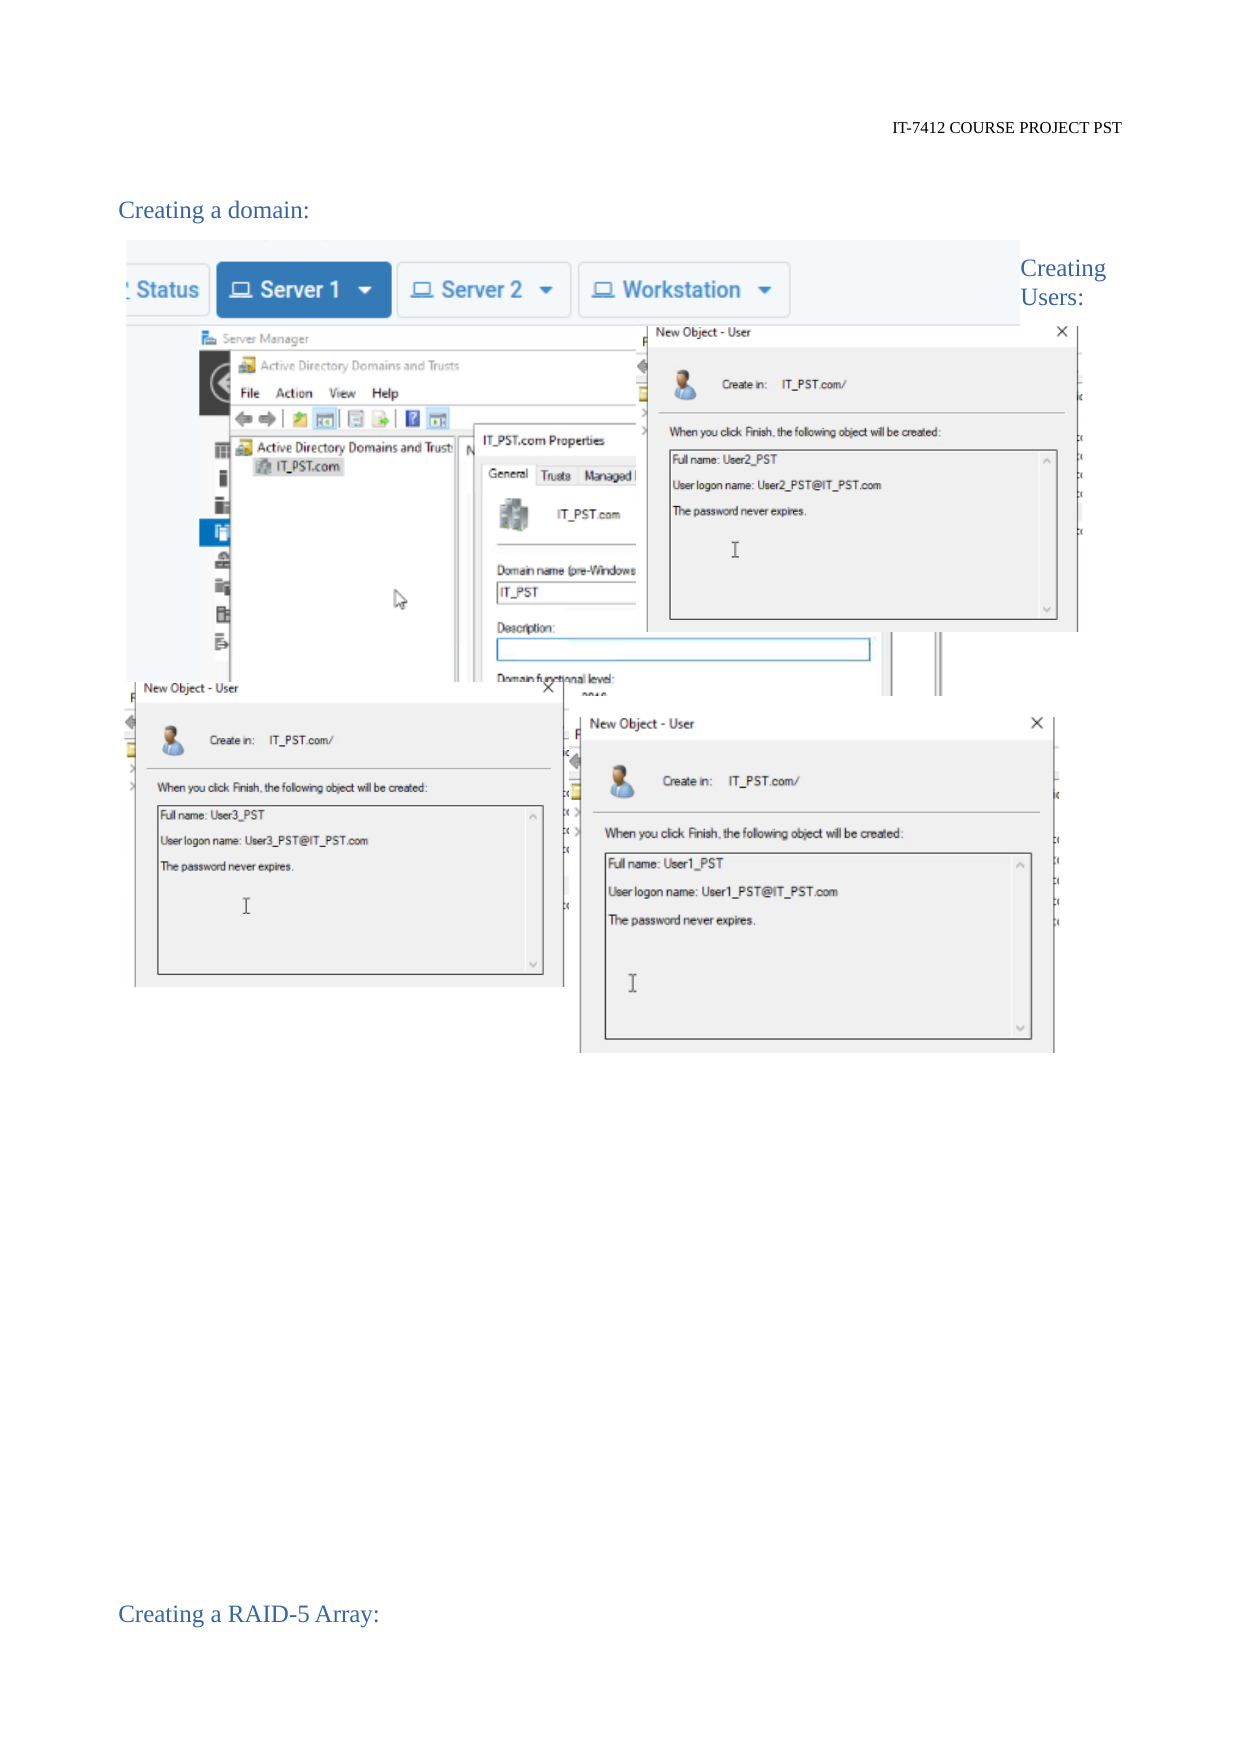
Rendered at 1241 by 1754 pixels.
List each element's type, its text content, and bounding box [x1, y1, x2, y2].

text Creating Users: [1020, 253, 1122, 311]
text Creating a domain: [118, 167, 1122, 224]
picture [124, 240, 1083, 1053]
text Creating a RAID-5 Array: [118, 1139, 1122, 1627]
